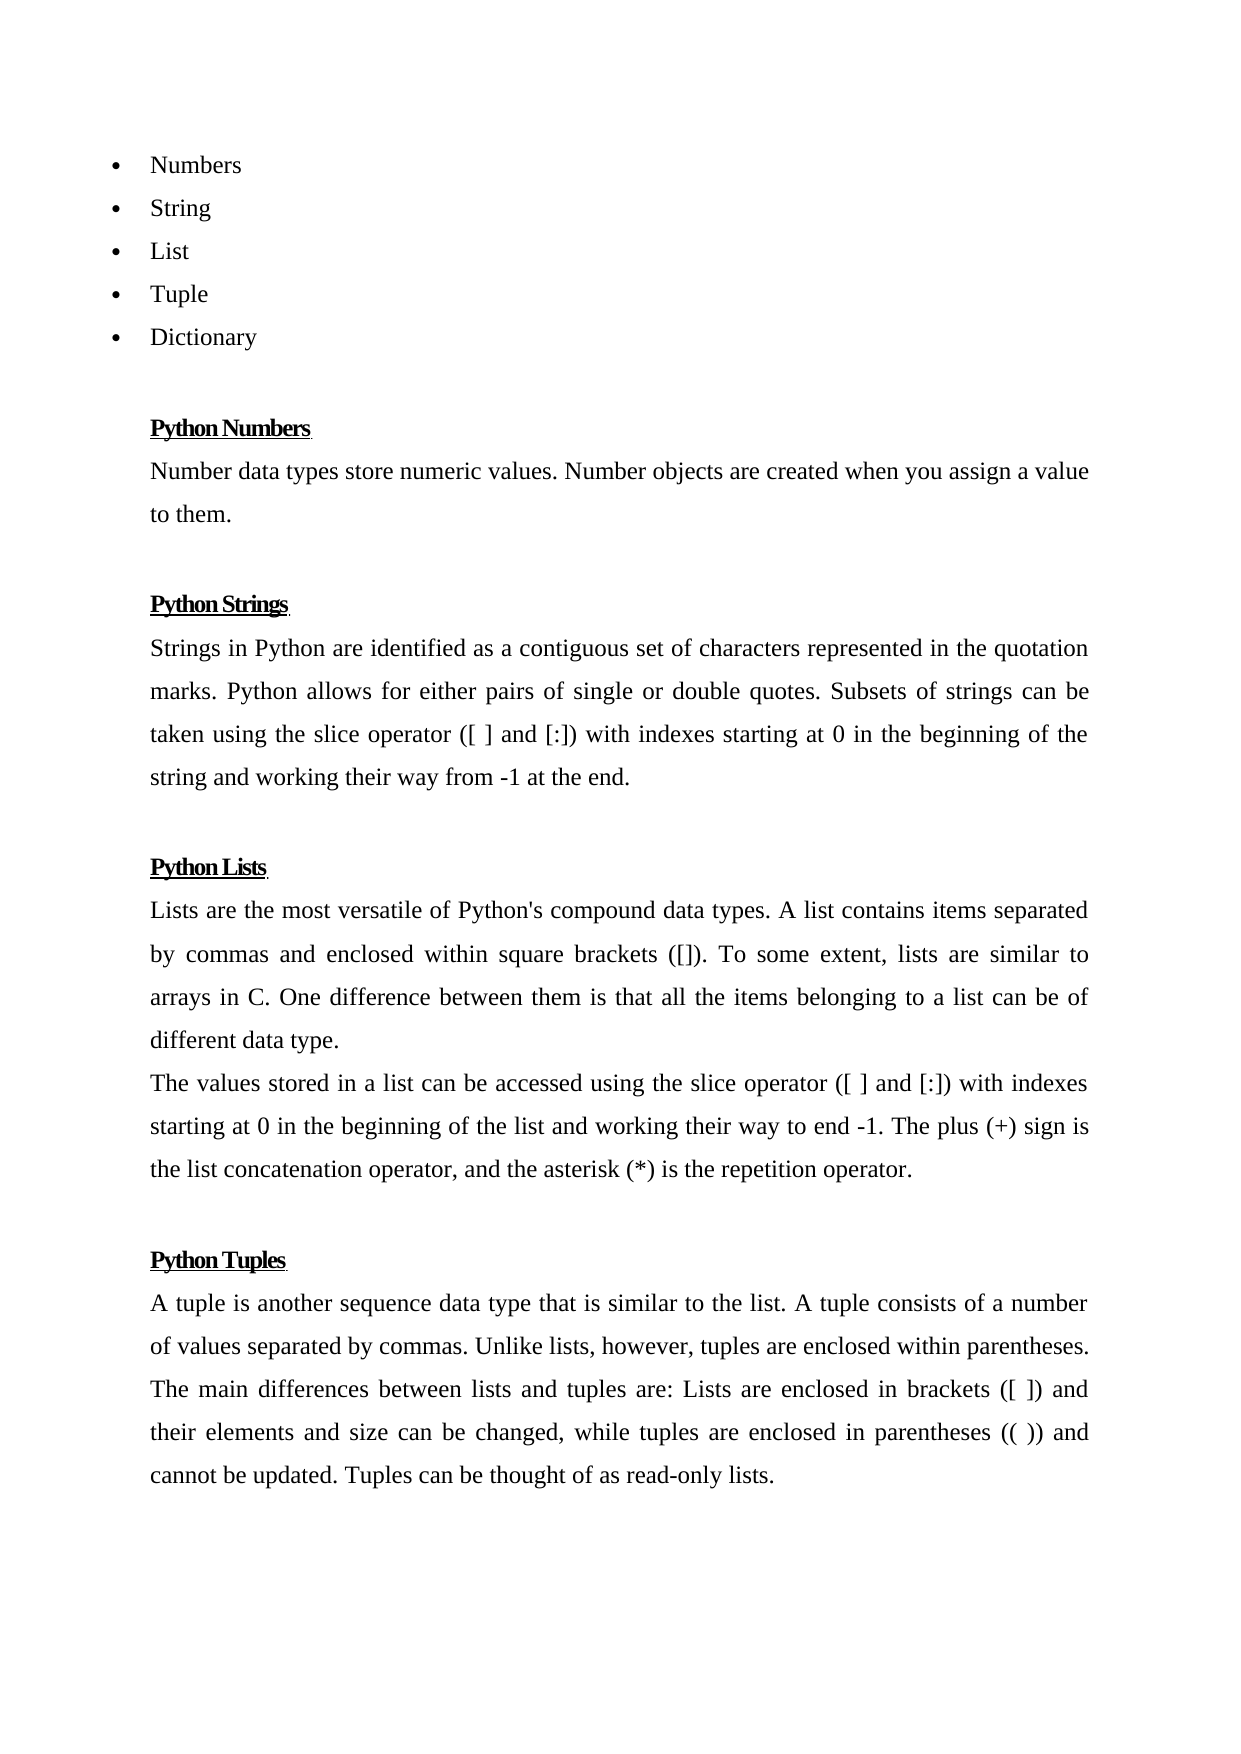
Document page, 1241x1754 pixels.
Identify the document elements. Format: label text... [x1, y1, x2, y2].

list Numbers [112, 150, 1090, 179]
text A tuple is another sequence data type that is similar to the list. A tuple consists of a number of values separated by commas. Unlike lists, however, tuples are enclosed within parentheses. [150, 1288, 1090, 1360]
subtitle Python Numbers [150, 413, 1090, 442]
subtitle Python Lists [150, 852, 1090, 881]
list String [112, 193, 1090, 222]
text Lists are the most versatile of Python's compound data types. A list contains items separated by commas and enclosed within square brackets ([]). To some extent, lists are similar to arrays in C. One difference between them is that all the items belonging to a list can be of different data type. [150, 896, 1090, 1054]
subtitle Python Strings [150, 589, 1090, 618]
list Tuple [112, 279, 1090, 308]
text Strings in Python are identified as a contiguous set of characters represented in the quotation marks. Python allows for either pairs of single or double quotes. Subsets of strings can be taken using the slice operator ([ ] and [:]) with indexes starting at 0 in the beginning of the string and working their way from -1 at the end. [150, 633, 1090, 791]
list List [112, 236, 1090, 265]
text The values stored in a list can be accessed using the slice operator ([ ] and [:]) with indexes starting at 0 in the beginning of the list and working their way to end -1. The plus (+) sign is the list concatenation operator, and the asterisk (*) is the repetition operator. [150, 1068, 1090, 1183]
list Dictionary [112, 322, 1090, 351]
text Number data types store numeric values. Number objects are created when you assign a value to them. [150, 456, 1090, 528]
text The main differences between lists and tuples are: Lists are enclosed in brackets ([ ]) and their elements and size can be changed, while tuples are enclosed in parentheses (( )) and cannot be updated. Tuples can be thought of as read-only lists. [150, 1374, 1090, 1489]
subtitle Python Tuples [150, 1245, 1090, 1273]
